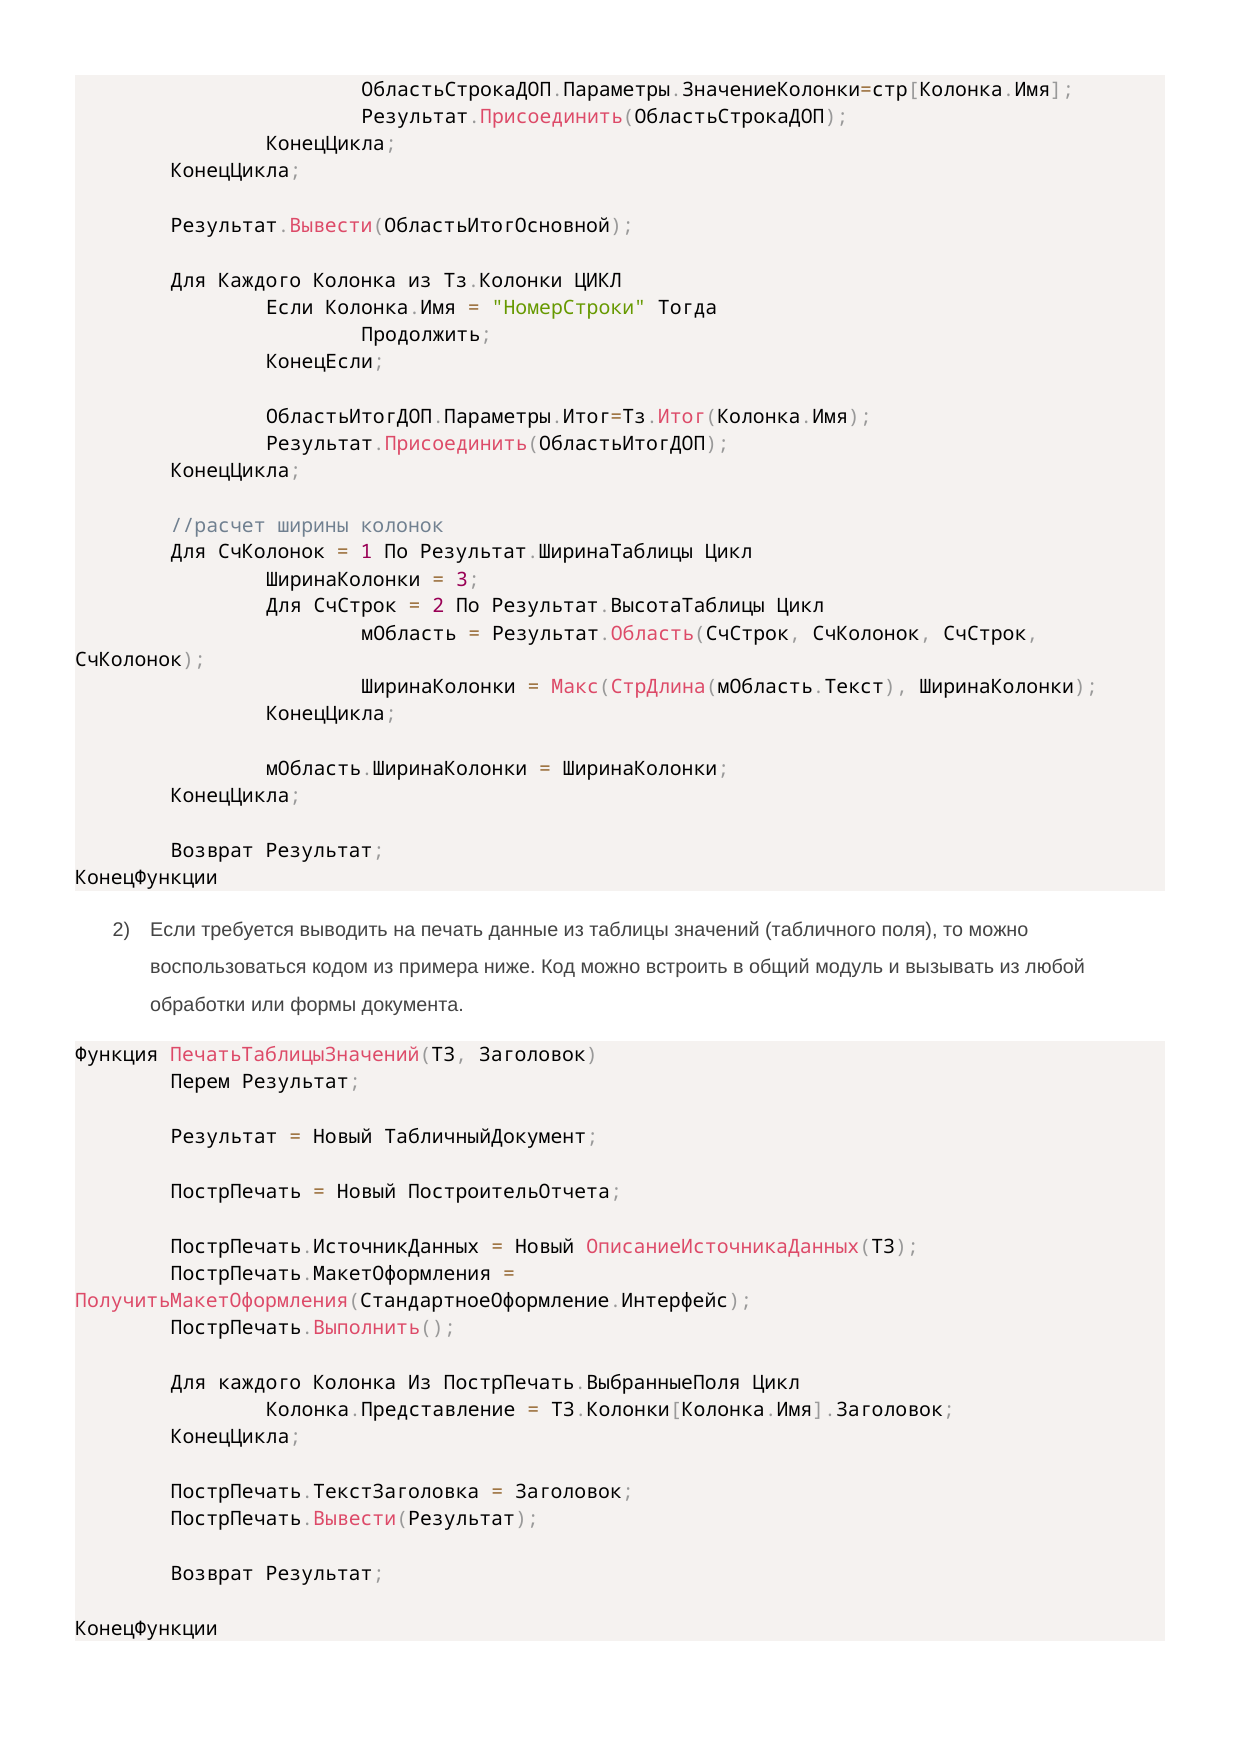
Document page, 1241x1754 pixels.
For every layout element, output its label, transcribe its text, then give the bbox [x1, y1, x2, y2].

text ПострПечать.ТекстЗаголовка = Заголовок; [75, 1477, 1165, 1504]
text ШиринаКолонки = Макс(СтрДлина(мОбласть.Текст), ШиринаКолонки); [75, 673, 1165, 700]
text КонецЦикла; [75, 156, 1165, 183]
text Результат.Присоединить(ОбластьИтогДОП); [75, 429, 1165, 456]
text ПострПечать.Вывести(Результат); [75, 1504, 1165, 1531]
text Для каждого Колонка Из ПострПечать.ВыбранныеПоля Цикл [75, 1368, 1165, 1396]
text ОбластьСтрокаДОП.Параметры.ЗначениеКолонки=стр[Колонка.Имя]; [75, 75, 1165, 102]
text Для СчСтрок = 2 По Результат.ВысотаТаблицы Цикл [75, 592, 1165, 619]
text ПострПечать.МакетОформления = ПолучитьМакетОформления(СтандартноеОформление.Интерфейс); [75, 1259, 1165, 1313]
text Перем Результат; [75, 1068, 1165, 1094]
text Результат.Вывести(ОбластьИтогОсновной); [75, 211, 1165, 238]
text ПострПечать = Новый ПостроительОтчета; [75, 1178, 1165, 1204]
text ПострПечать.ИсточникДанных = Новый ОписаниеИсточникаДанных(ТЗ); [75, 1233, 1165, 1259]
text Результат.Присоединить(ОбластьСтрокаДОП); [75, 102, 1165, 129]
list Если требуется выводить на печать данные из таблицы значений (табличного поля), то можно воспользоваться кодом из примера ниже. Код можно встроить в общий модуль и вызывать из любой обработки или формы документа. [112, 903, 1165, 1016]
text мОбласть.ШиринаКолонки = ШиринаКолонки; [75, 755, 1165, 782]
text Для Каждого Колонка из Тз.Колонки ЦИКЛ [75, 266, 1165, 293]
text КонецФункции [75, 864, 1165, 891]
text Возврат Результат; [75, 1559, 1165, 1586]
text мОбласть = Результат.Область(СчСтрок, СчКолонок, СчСтрок, СчКолонок); [75, 619, 1165, 673]
text //расчет ширины колонок [75, 511, 1165, 538]
text ШиринаКолонки = 3; [75, 565, 1165, 592]
text КонецЦикла; [75, 782, 1165, 809]
text Для СчКолонок = 1 По Результат.ШиринаТаблицы Цикл [75, 538, 1165, 565]
text Возврат Результат; [75, 837, 1165, 864]
text Продолжить; [75, 320, 1165, 347]
text Результат = Новый ТабличныйДокумент; [75, 1123, 1165, 1149]
text КонецЦикла; [75, 129, 1165, 156]
text ОбластьИтогДОП.Параметры.Итог=Тз.Итог(Колонка.Имя); [75, 402, 1165, 429]
text КонецФункции [75, 1614, 1165, 1641]
text Если Колонка.Имя = "НомерСтроки" Тогда [75, 293, 1165, 320]
text КонецЦикла; [75, 700, 1165, 727]
text Колонка.Представление = ТЗ.Колонки[Колонка.Имя].Заголовок; [75, 1396, 1165, 1422]
text КонецЦикла; [75, 456, 1165, 483]
text Функция ПечатьТаблицыЗначений(ТЗ, Заголовок) [75, 1041, 1165, 1068]
text ПострПечать.Выполнить(); [75, 1313, 1165, 1341]
text КонецЦикла; [75, 1422, 1165, 1449]
text КонецЕсли; [75, 347, 1165, 374]
